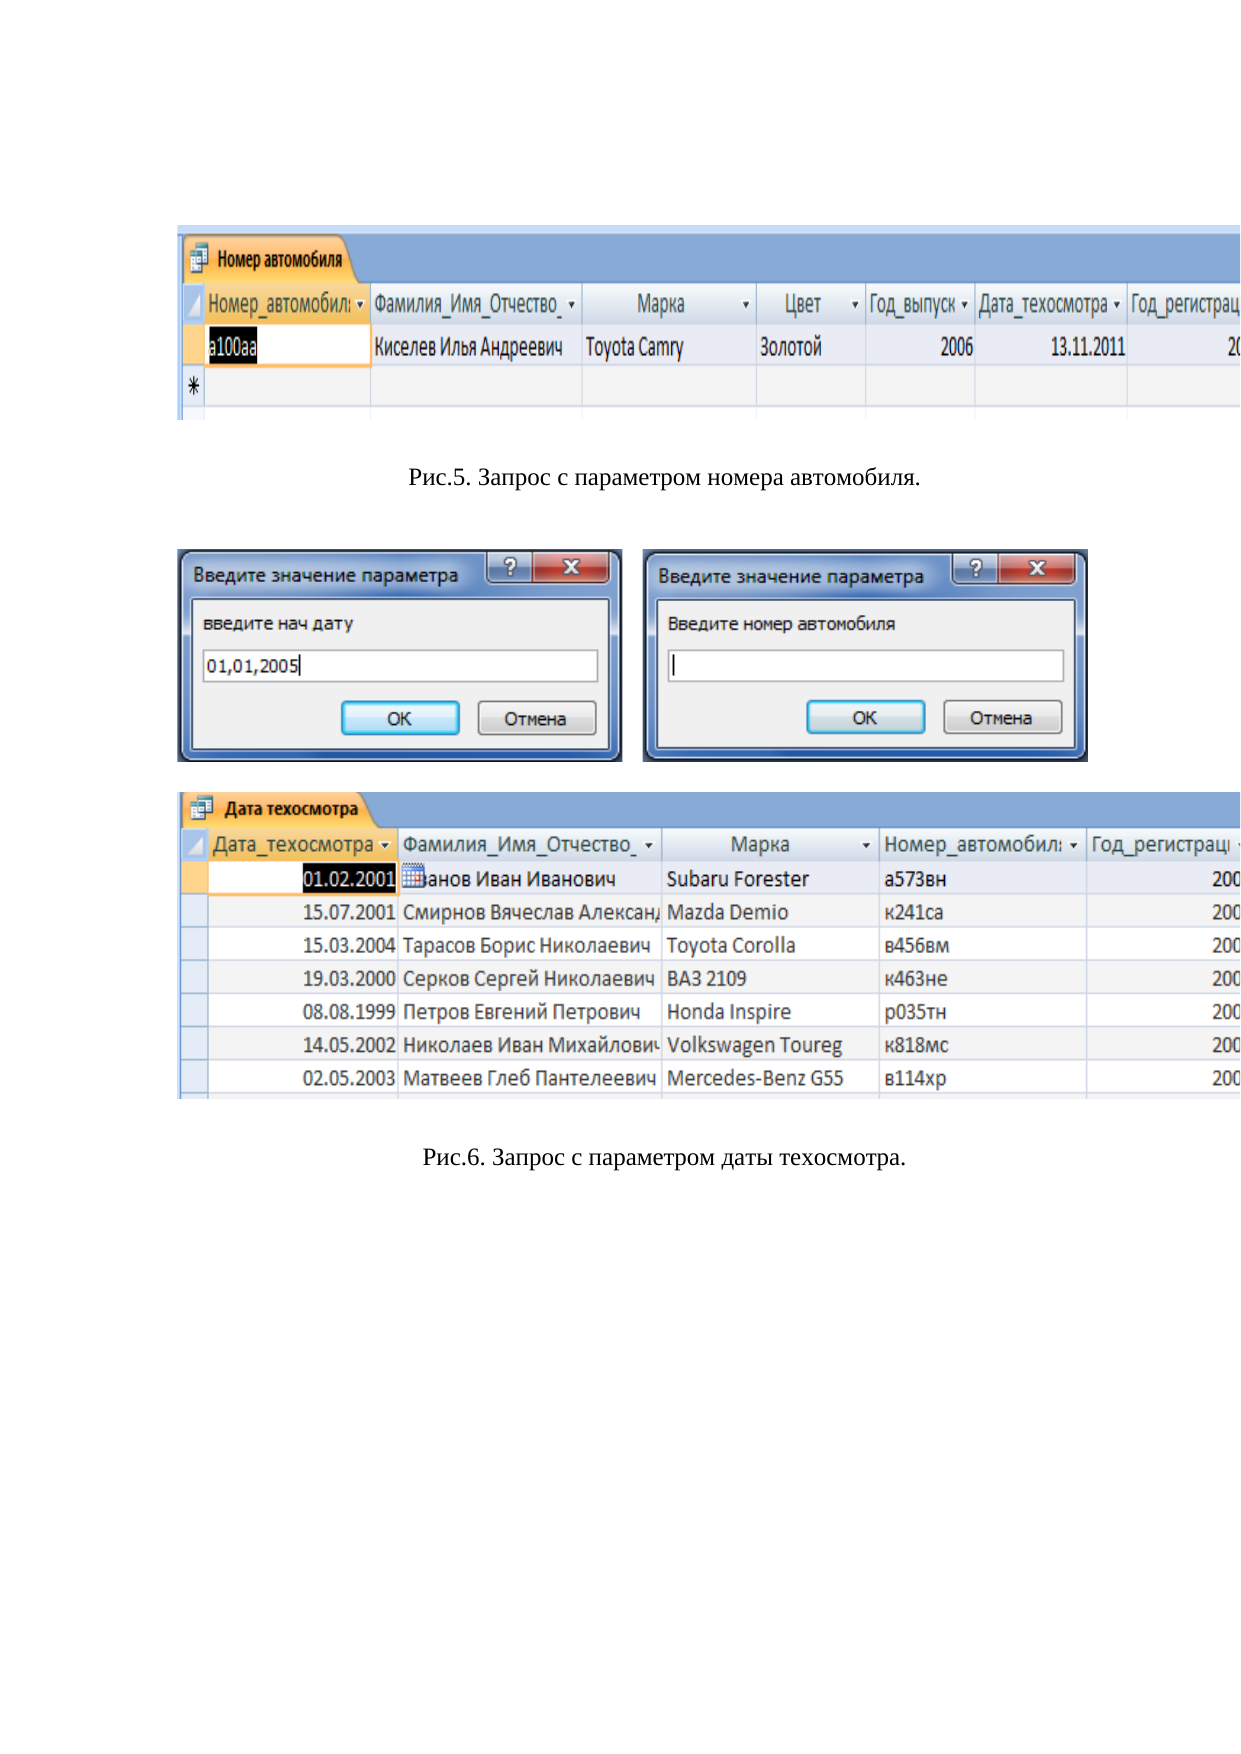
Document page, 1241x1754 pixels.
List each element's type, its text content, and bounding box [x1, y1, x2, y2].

picture [177, 549, 623, 762]
text Рис.5. Запрос с параметром номера автомобиля. [177, 462, 1152, 491]
picture [177, 792, 1241, 1099]
picture [177, 225, 1241, 420]
text Рис.6. Запрос с параметром даты техосмотра. [177, 1142, 1152, 1171]
picture [642, 549, 1088, 762]
